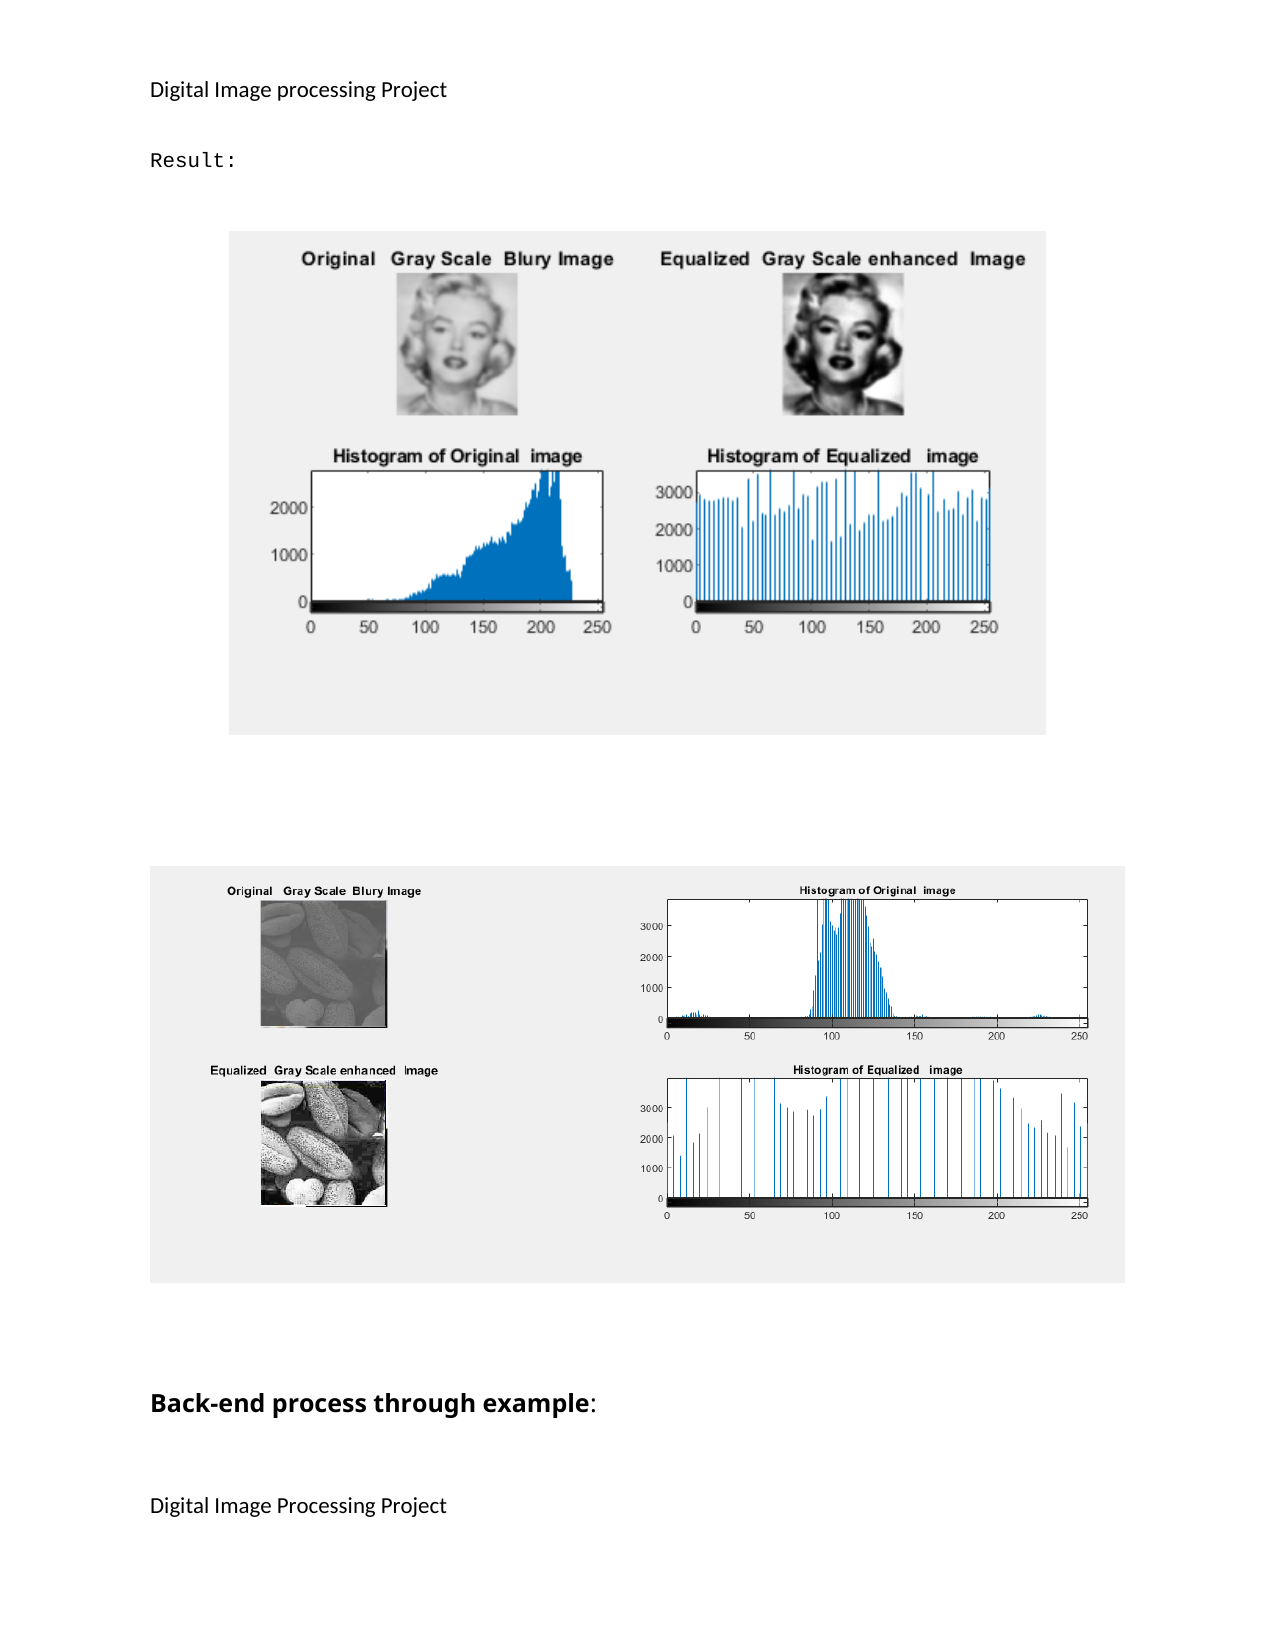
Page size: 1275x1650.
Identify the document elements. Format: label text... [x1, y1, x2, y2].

picture [228, 231, 1047, 735]
text Back-end process through example: [150, 1386, 1125, 1420]
text Result: [150, 150, 1125, 174]
picture [150, 866, 1125, 1283]
